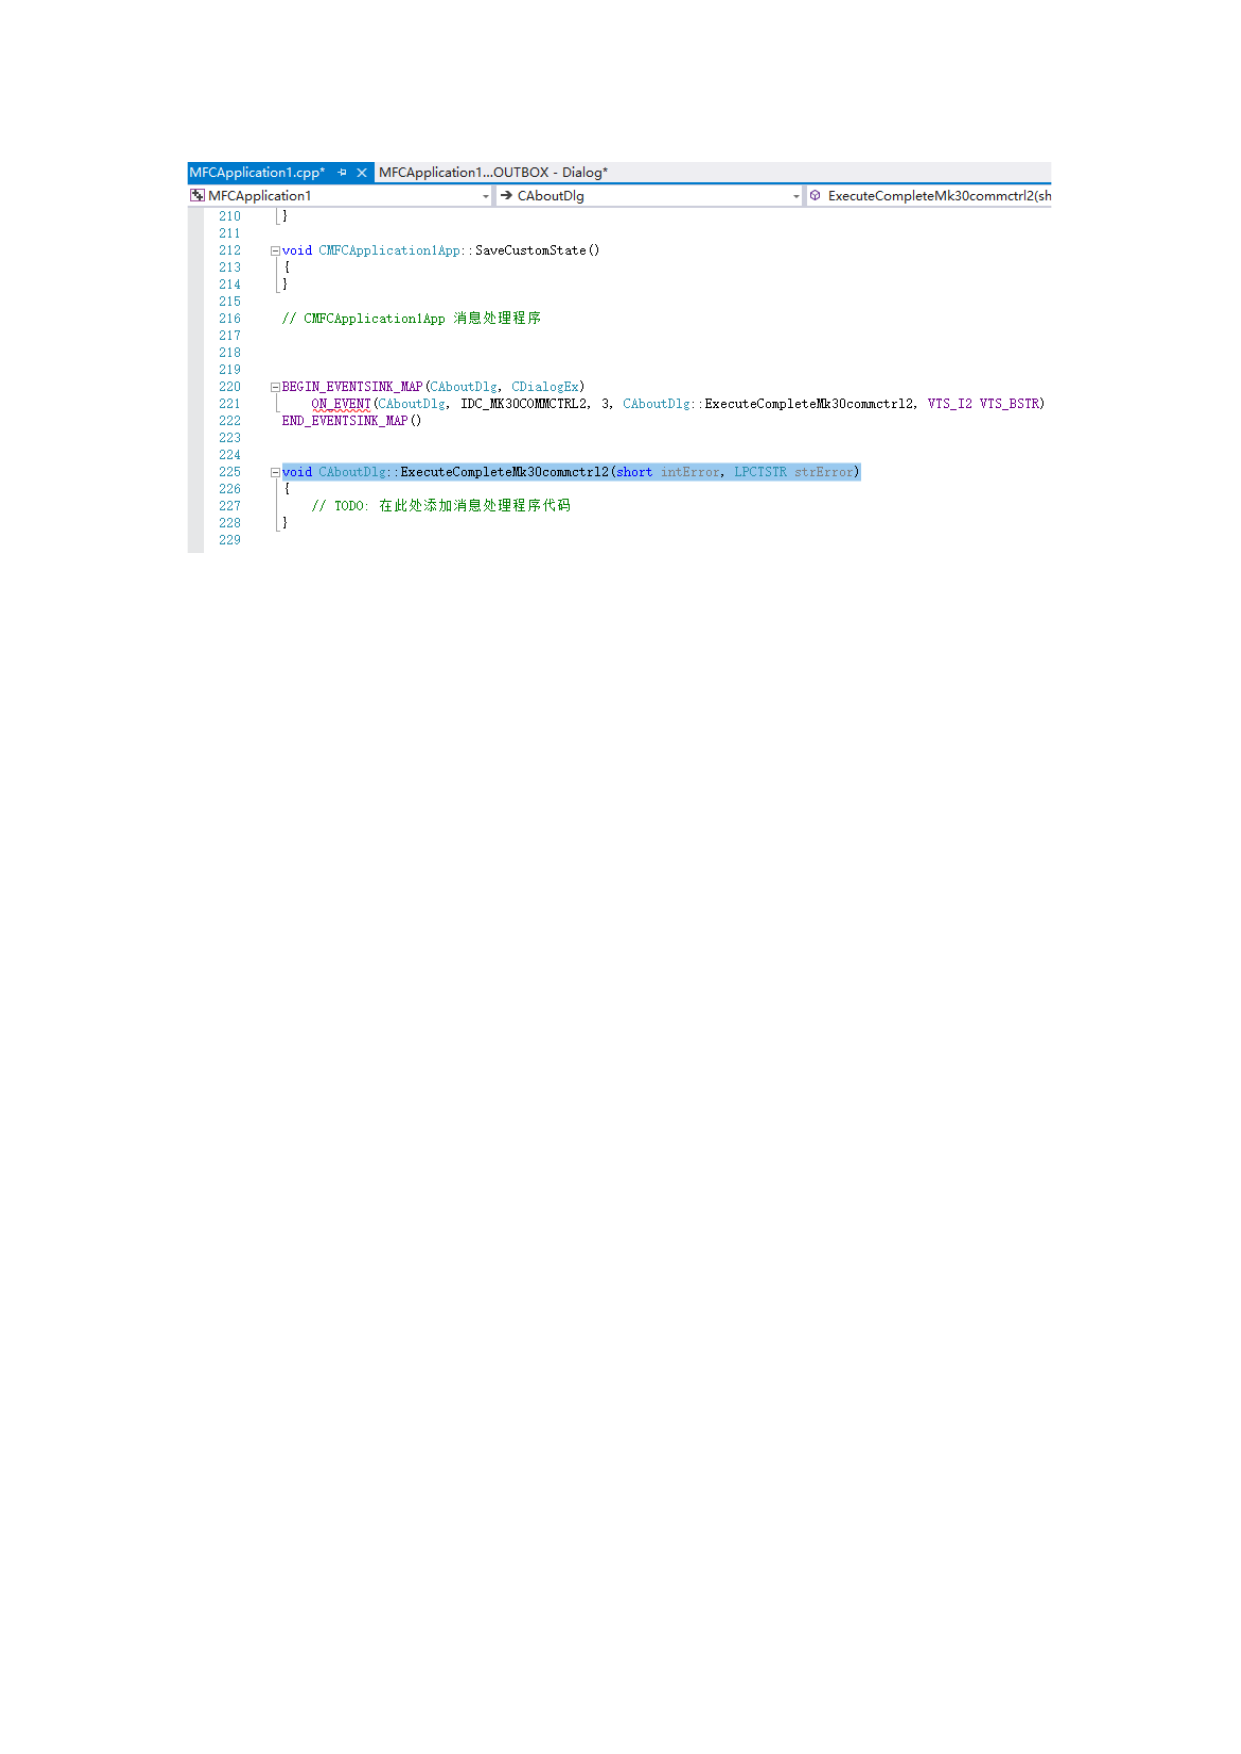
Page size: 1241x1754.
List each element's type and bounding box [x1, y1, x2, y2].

picture [187, 162, 1052, 553]
